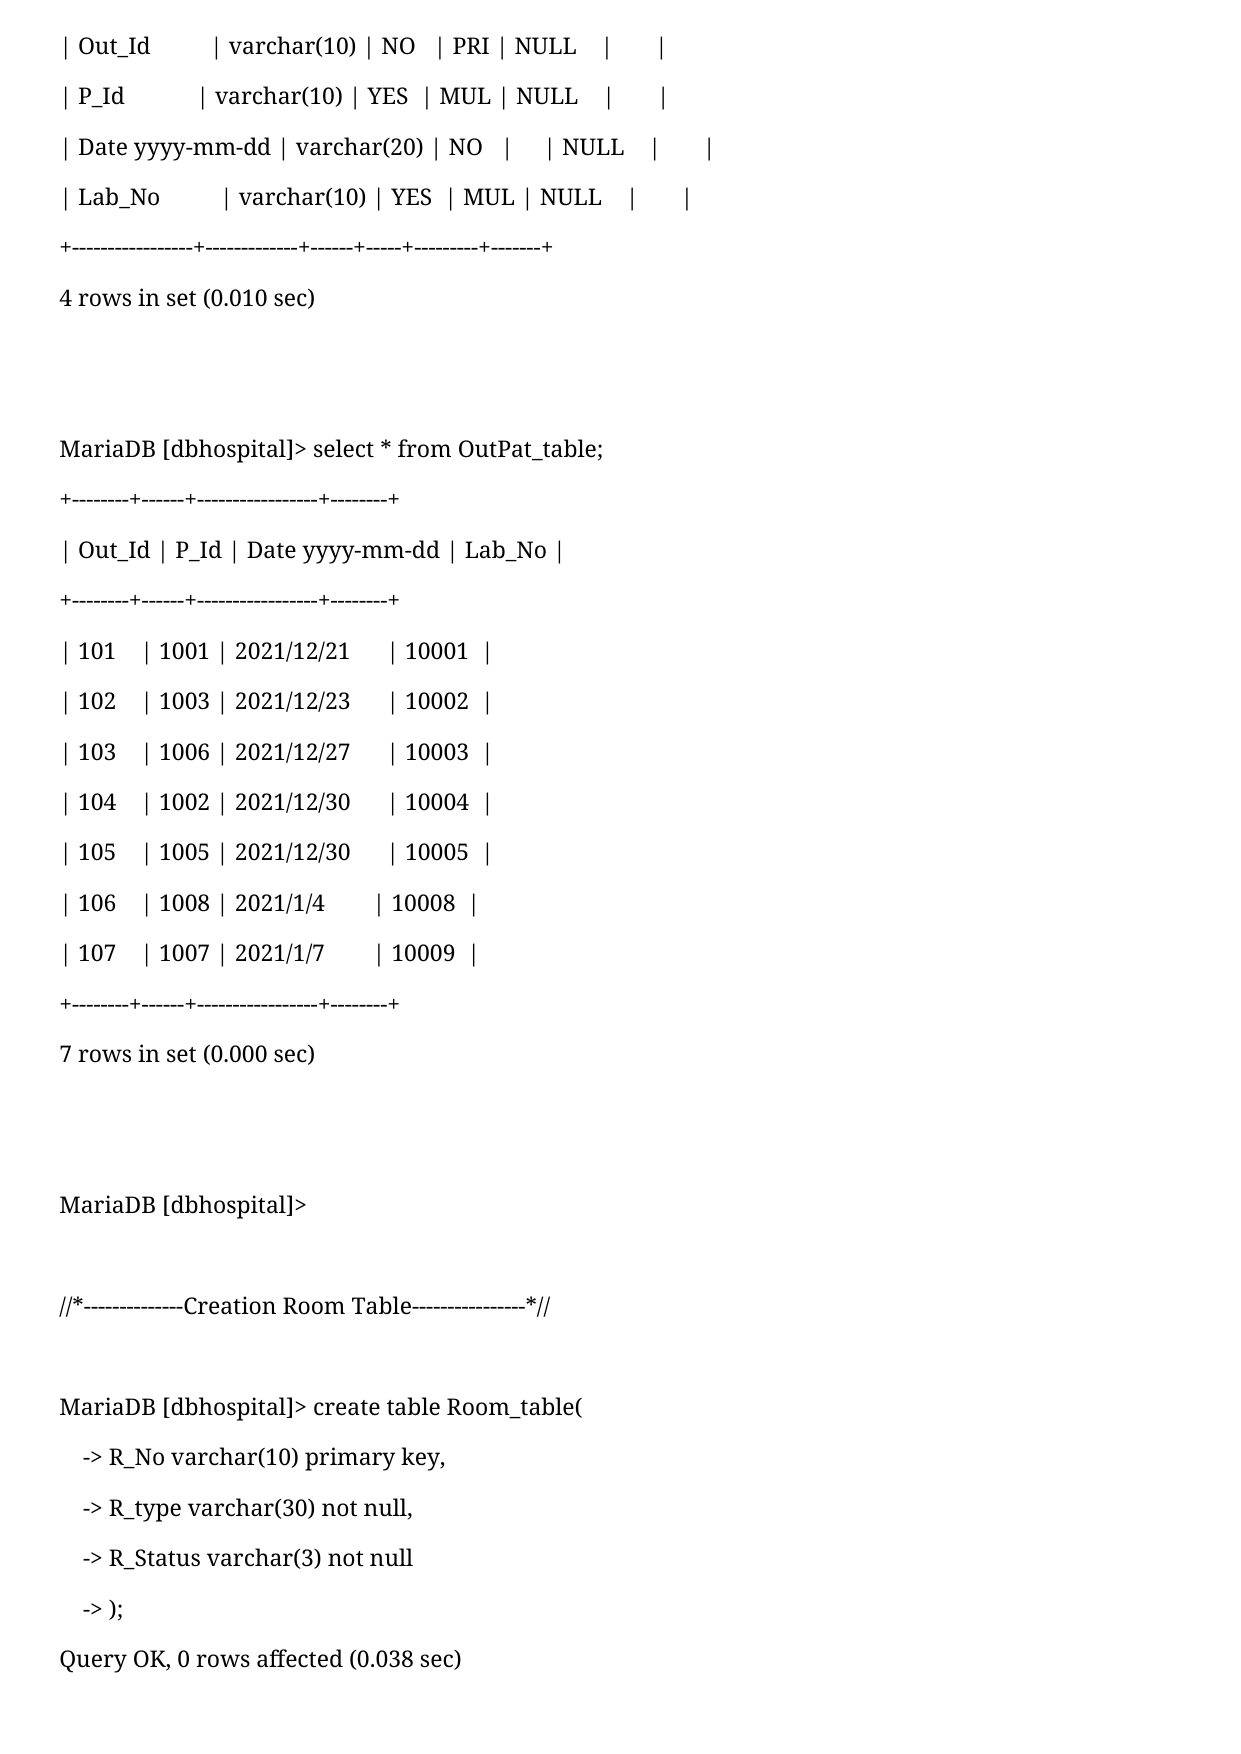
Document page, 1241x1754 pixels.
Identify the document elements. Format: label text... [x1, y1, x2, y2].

text MariaDB [dbhospital]> [59, 1189, 1211, 1220]
text MariaDB [dbhospital]> select * from OutPat_table; [59, 433, 1211, 464]
text | 104 | 1002 | 2021/12/30 | 10004 | [59, 786, 1211, 817]
text | Out_Id | P_Id | Date yyyy-mm-dd | Lab_No | [59, 534, 1211, 565]
text //*--------------Creation Room Table----------------*// [59, 1290, 1211, 1321]
text -> ); [59, 1592, 1211, 1624]
text -> R_Status varchar(3) not null [59, 1542, 1211, 1573]
text 4 rows in set (0.010 sec) [59, 282, 1211, 313]
text -> R_type varchar(30) not null, [59, 1492, 1211, 1523]
text | 106 | 1008 | 2021/1/4 | 10008 | [59, 887, 1211, 918]
text | Out_Id | varchar(10) | NO | PRI | NULL | | [59, 29, 1211, 61]
text | Date yyyy-mm-dd | varchar(20) | NO | | NULL | | [59, 130, 1211, 162]
text | P_Id | varchar(10) | YES | MUL | NULL | | [59, 80, 1211, 111]
text MariaDB [dbhospital]> create table Room_table( [59, 1391, 1211, 1422]
text Query OK, 0 rows affected (0.038 sec) [59, 1643, 1211, 1674]
text | 103 | 1006 | 2021/12/27 | 10003 | [59, 735, 1211, 767]
text +--------+------+-----------------+--------+ [59, 483, 1211, 514]
text | 107 | 1007 | 2021/1/7 | 10009 | [59, 937, 1211, 968]
text | 105 | 1005 | 2021/12/30 | 10005 | [59, 836, 1211, 867]
text | 102 | 1003 | 2021/12/23 | 10002 | [59, 685, 1211, 716]
text -> R_No varchar(10) primary key, [59, 1441, 1211, 1472]
text +--------+------+-----------------+--------+ [59, 584, 1211, 615]
text | Lab_No | varchar(10) | YES | MUL | NULL | | [59, 181, 1211, 212]
text 7 rows in set (0.000 sec) [59, 1038, 1211, 1069]
text +--------+------+-----------------+--------+ [59, 987, 1211, 1019]
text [59, 231, 1211, 262]
text | 101 | 1001 | 2021/12/21 | 10001 | [59, 634, 1211, 666]
